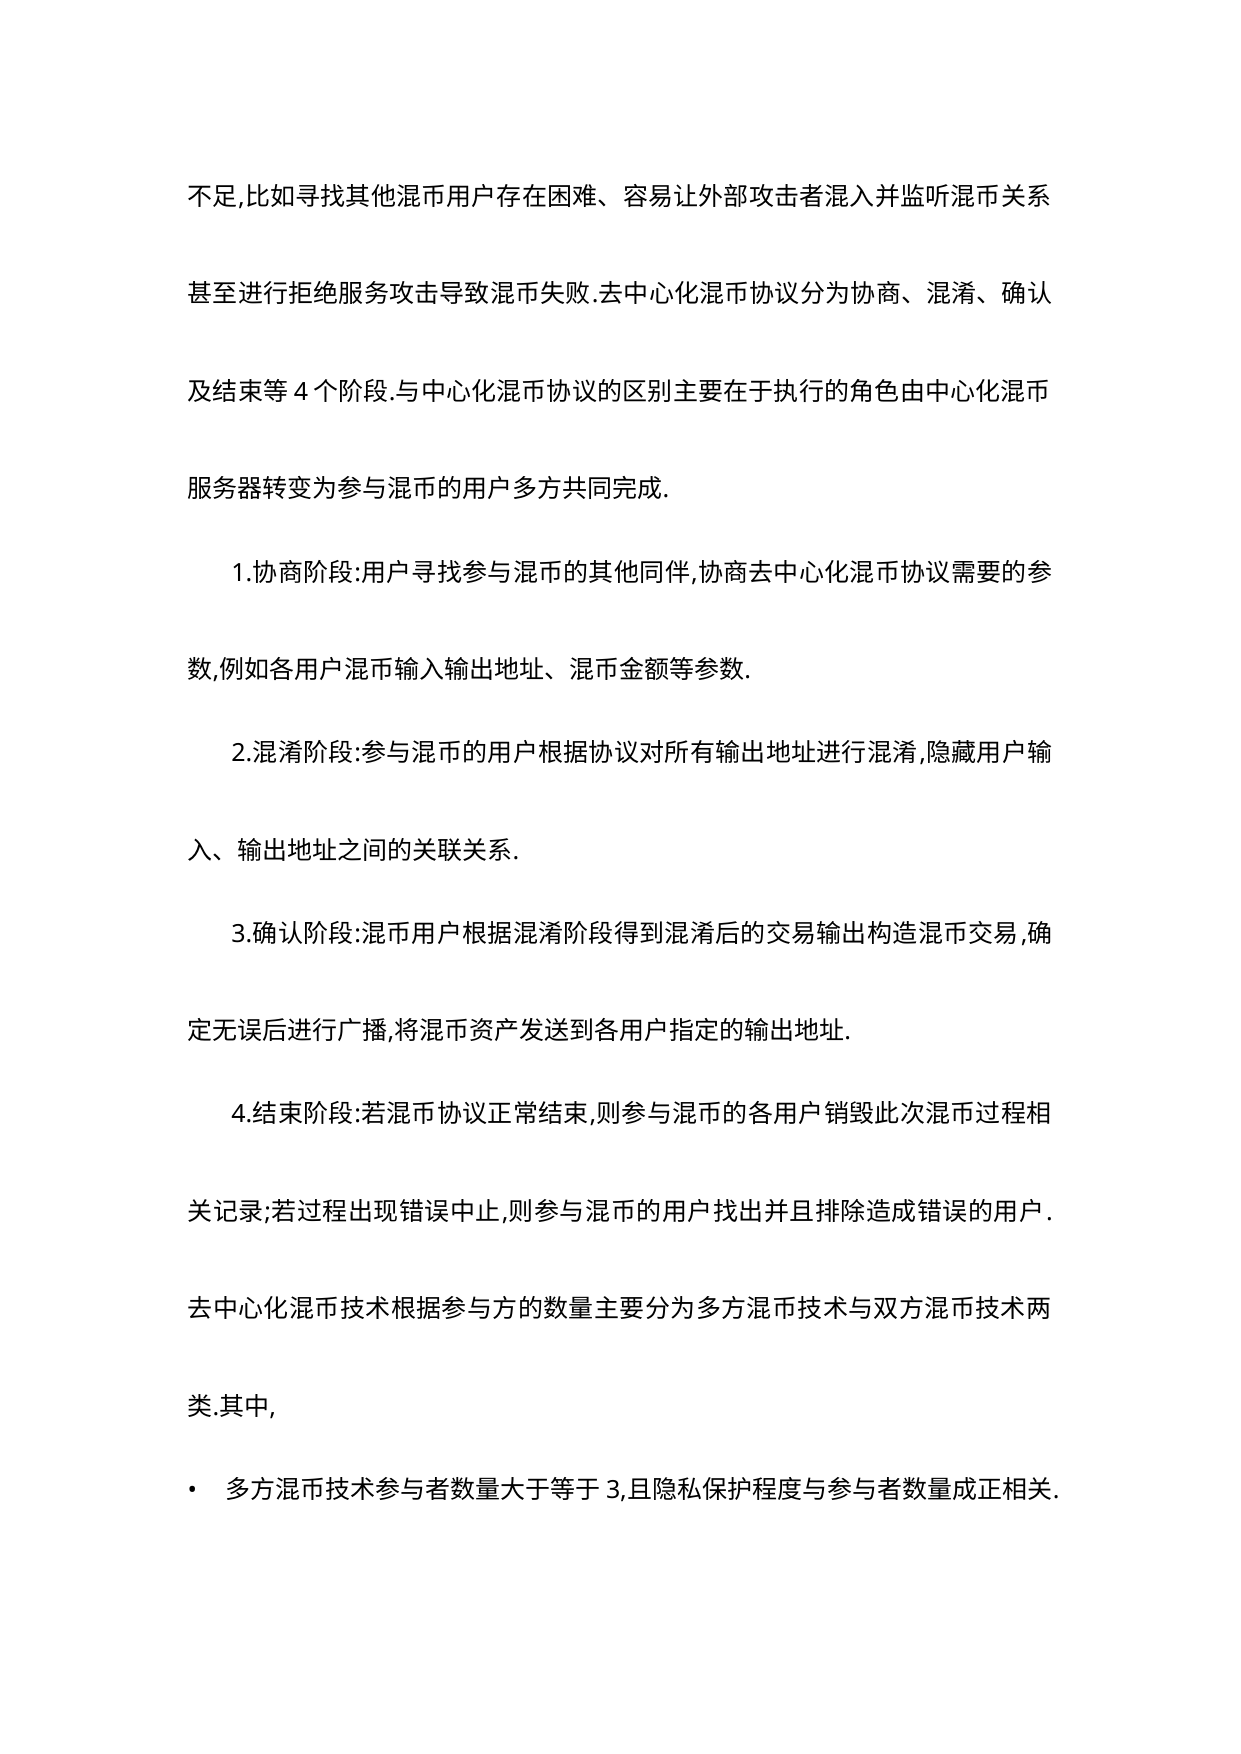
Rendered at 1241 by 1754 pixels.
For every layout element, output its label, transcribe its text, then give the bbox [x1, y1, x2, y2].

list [187, 1455, 1053, 1520]
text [187, 162, 1053, 519]
text 4.结束阶段:若混币协议正常结束,则参与混币的各用户销毁此次混币过程相关记录;若过程出现错误中止,则参与混币的用户找出并且排除造成错误的用户. 去中心化混币技术根据参与方的数量主要分为多方混币技术与双方混币技术两类.其中, [187, 1079, 1053, 1437]
text 1.协商阶段:用户寻找参与混币的其他同伴,协商去中心化混币协议需要的参数,例如各用户混币输入输出地址、混币金额等参数. [187, 538, 1053, 700]
text 2.混淆阶段:参与混币的用户根据协议对所有输出地址进行混淆,隐藏用户输入、输出地址之间的关联关系. [187, 718, 1053, 881]
text 3.确认阶段:混币用户根据混淆阶段得到混淆后的交易输出构造混币交易,确定无误后进行广播,将混币资产发送到各用户指定的输出地址. [187, 899, 1053, 1061]
